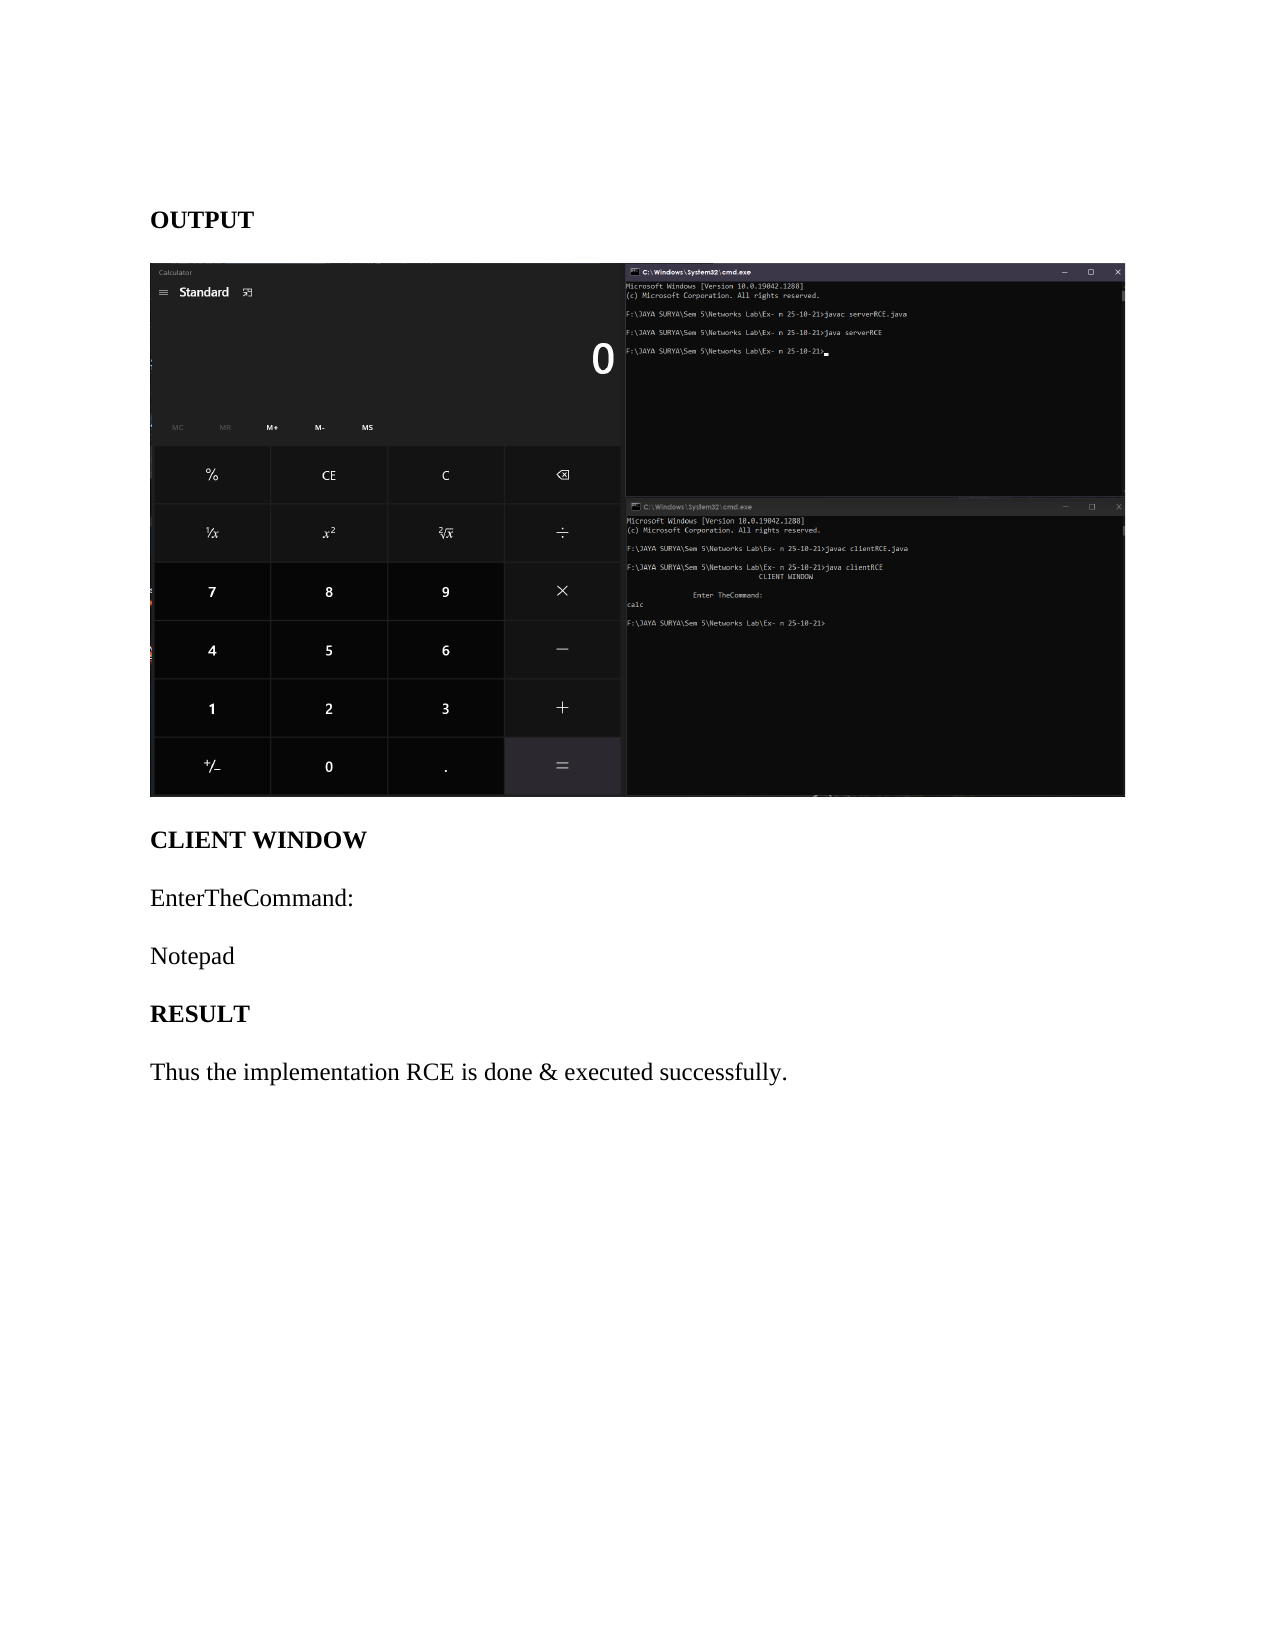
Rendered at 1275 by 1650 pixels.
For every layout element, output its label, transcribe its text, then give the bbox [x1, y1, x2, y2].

picture [150, 263, 1125, 797]
text Thus the implementation RCE is done & executed successfully. [150, 1057, 1125, 1086]
text CLIENT WINDOW [150, 825, 1125, 854]
text RESULT [150, 999, 1125, 1028]
text EnterTheCommand: [150, 883, 1125, 912]
text Notepad [150, 941, 1125, 970]
text OUTPUT [150, 205, 1125, 234]
